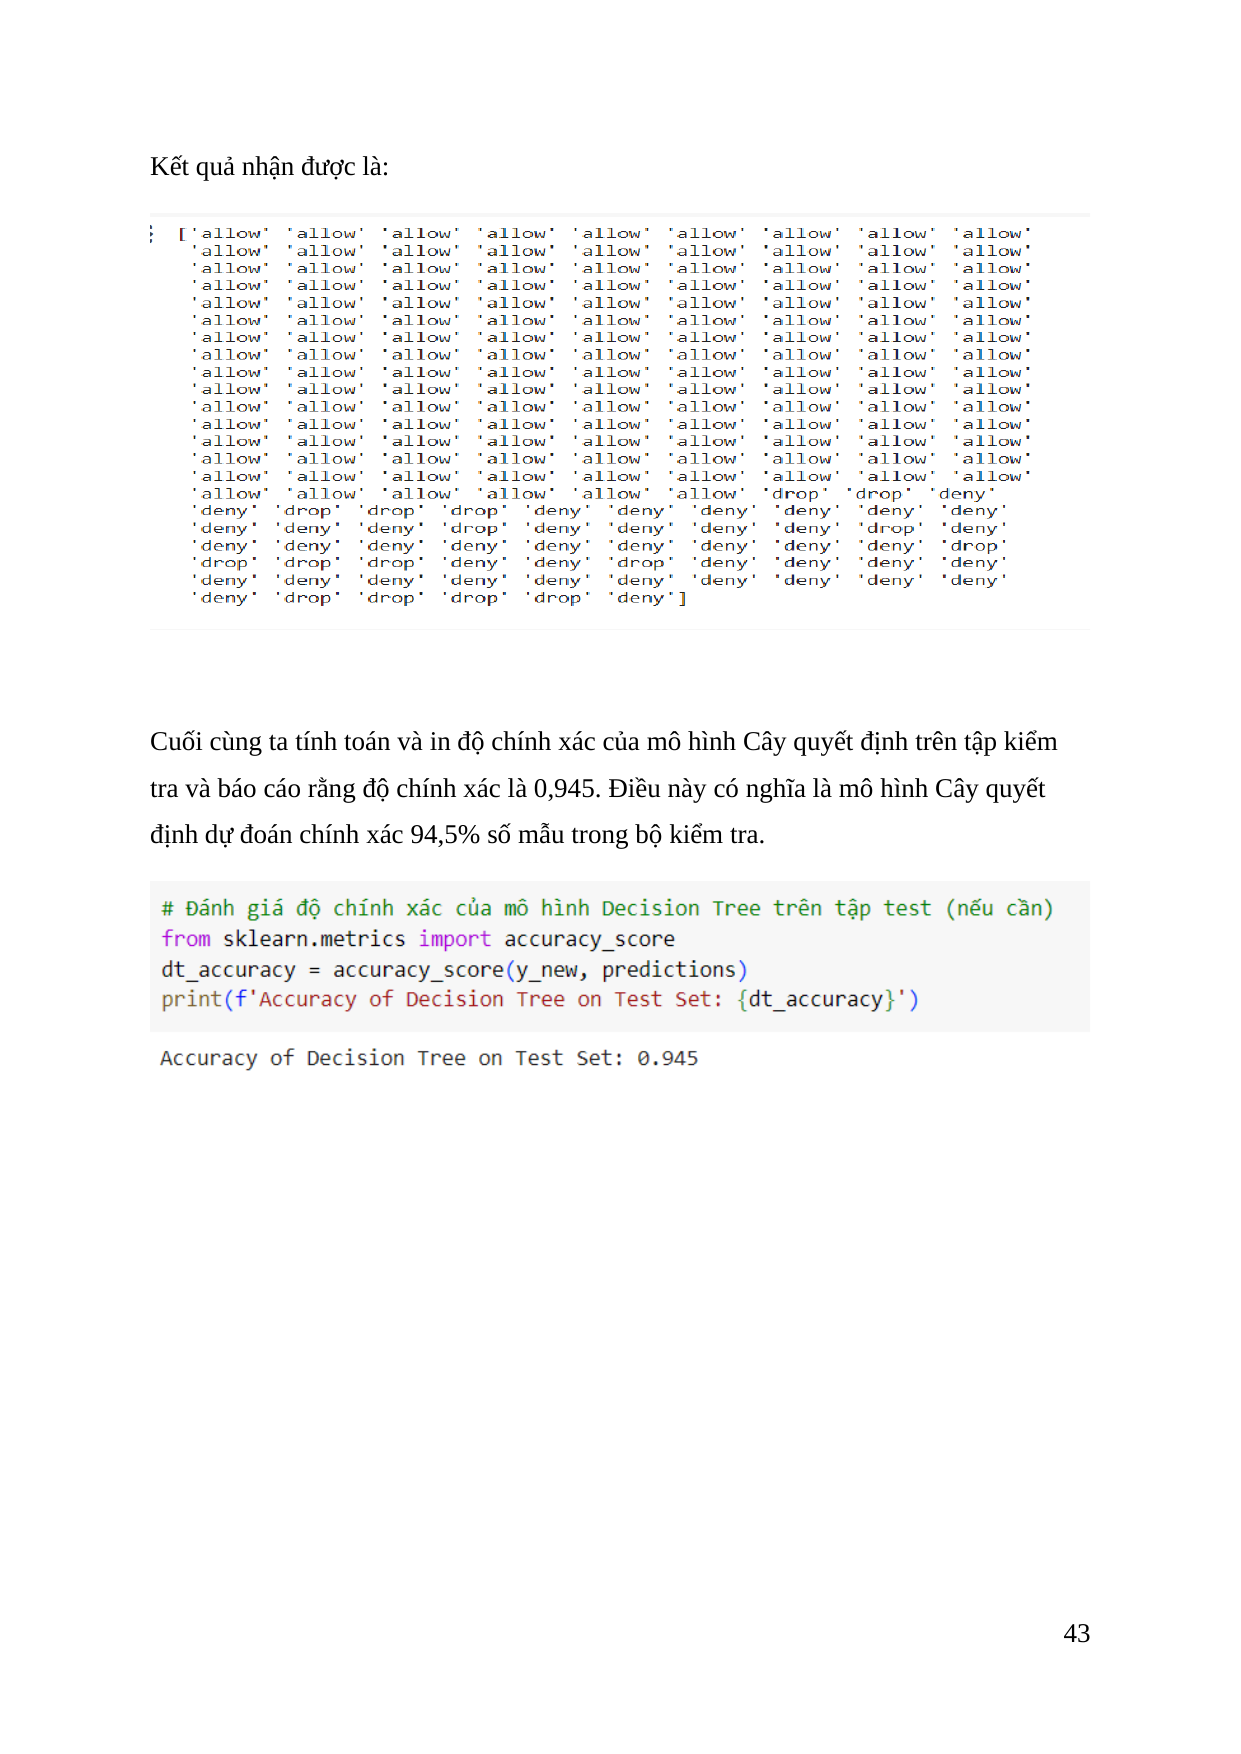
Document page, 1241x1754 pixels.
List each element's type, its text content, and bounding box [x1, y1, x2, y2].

picture [150, 881, 1091, 1096]
text Kết quả nhận được là: [150, 150, 1090, 181]
picture [150, 213, 1091, 630]
text Cuối cùng ta tính toán và in độ chính xác của mô hình Cây quyết định trên tập kiểm tra và báo cáo rằng độ chính xác là 0,945. Điều này có nghĩa là mô hình Cây quyết định dự đoán chính xác 94,5% số mẫu trong bộ kiểm tra. [150, 725, 1090, 849]
